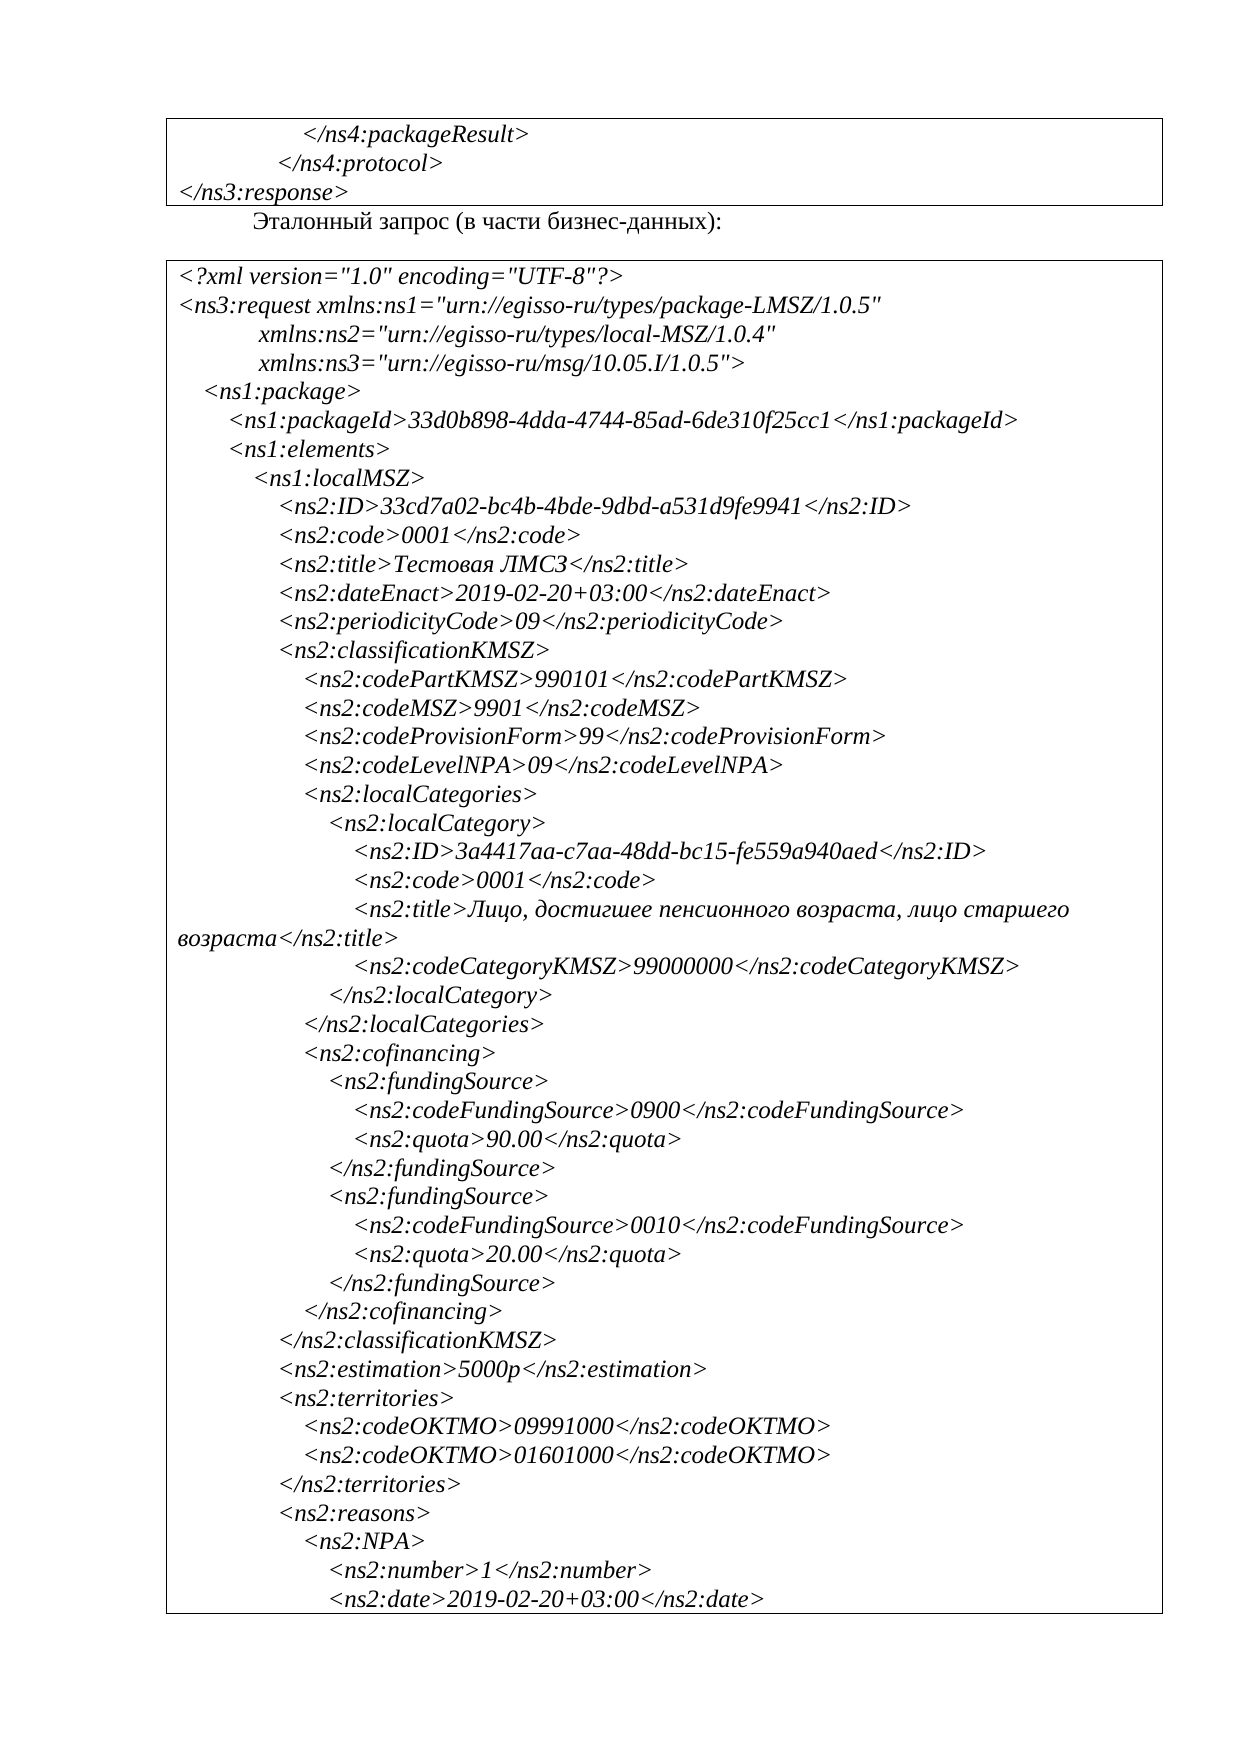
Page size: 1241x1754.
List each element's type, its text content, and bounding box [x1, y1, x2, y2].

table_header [167, 119, 1162, 205]
text Эталонный запрос (в части бизнес-данных): [252, 206, 1152, 235]
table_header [167, 261, 1162, 1613]
